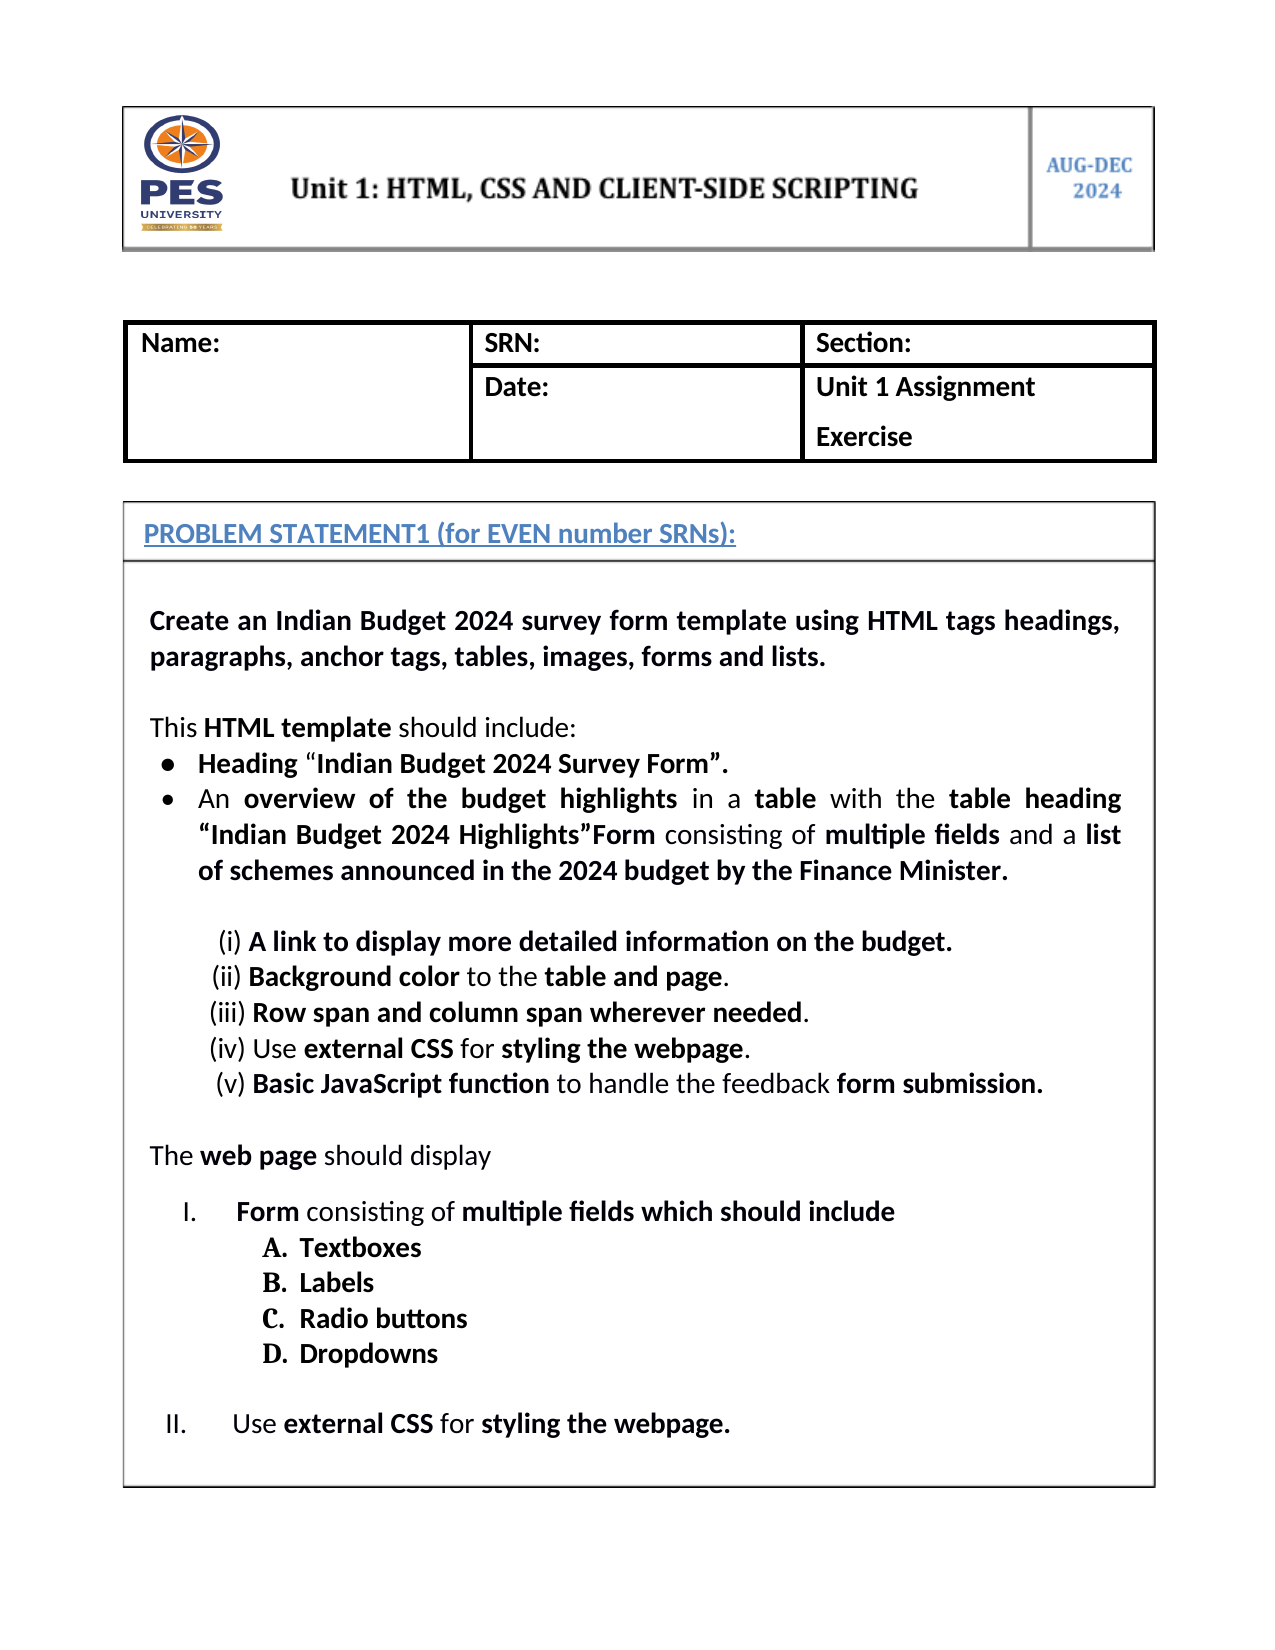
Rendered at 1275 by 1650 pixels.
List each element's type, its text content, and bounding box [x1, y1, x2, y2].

text This HTML template should include: [149, 709, 1173, 745]
picture [122, 106, 1155, 252]
table_cell Unit 1 Assignment Exercise [805, 368, 1152, 458]
list Use external CSS for styling the webpage. [165, 1405, 1173, 1441]
list Dropdowns [262, 1336, 1173, 1371]
list Labels [262, 1264, 1173, 1300]
text PROBLEM STATEMENT1 (for EVEN number SRNs): [144, 515, 1173, 551]
list Textboxes [262, 1229, 1173, 1264]
text Create an Indian Budget 2024 survey form template using HTML tags headings, paragraphs, anchor tags, tables, images, forms and lists. [149, 602, 1122, 673]
table_cell Date: [473, 368, 800, 458]
list An overview of the budget highlights in a table with the table heading “Indian Budget 2024 Highlights”Form consisting of multiple fields and a list of schemes announced in the 2024 budget by the Finance Minister. [160, 780, 1122, 887]
list A link to display more detailed information on the budget. [218, 923, 1173, 958]
list Use external CSS for styling the webpage. [208, 1030, 1173, 1065]
table_header Section: [805, 325, 1152, 363]
list Form consisting of multiple fields which should include [182, 1193, 1173, 1229]
list Background color to the table and page. [211, 958, 1173, 994]
list Row span and column span wherever needed. [208, 994, 1173, 1030]
table_header SRN: [473, 325, 800, 363]
list Radio buttons [262, 1300, 1173, 1336]
list Heading “Indian Budget 2024 Survey Form”. [160, 745, 1173, 780]
table_header Name: [128, 325, 469, 458]
list Basic JavaScript function to handle the feedback form submission. [215, 1065, 1173, 1101]
picture [122, 501, 1156, 1488]
text The web page should display [149, 1137, 1173, 1172]
